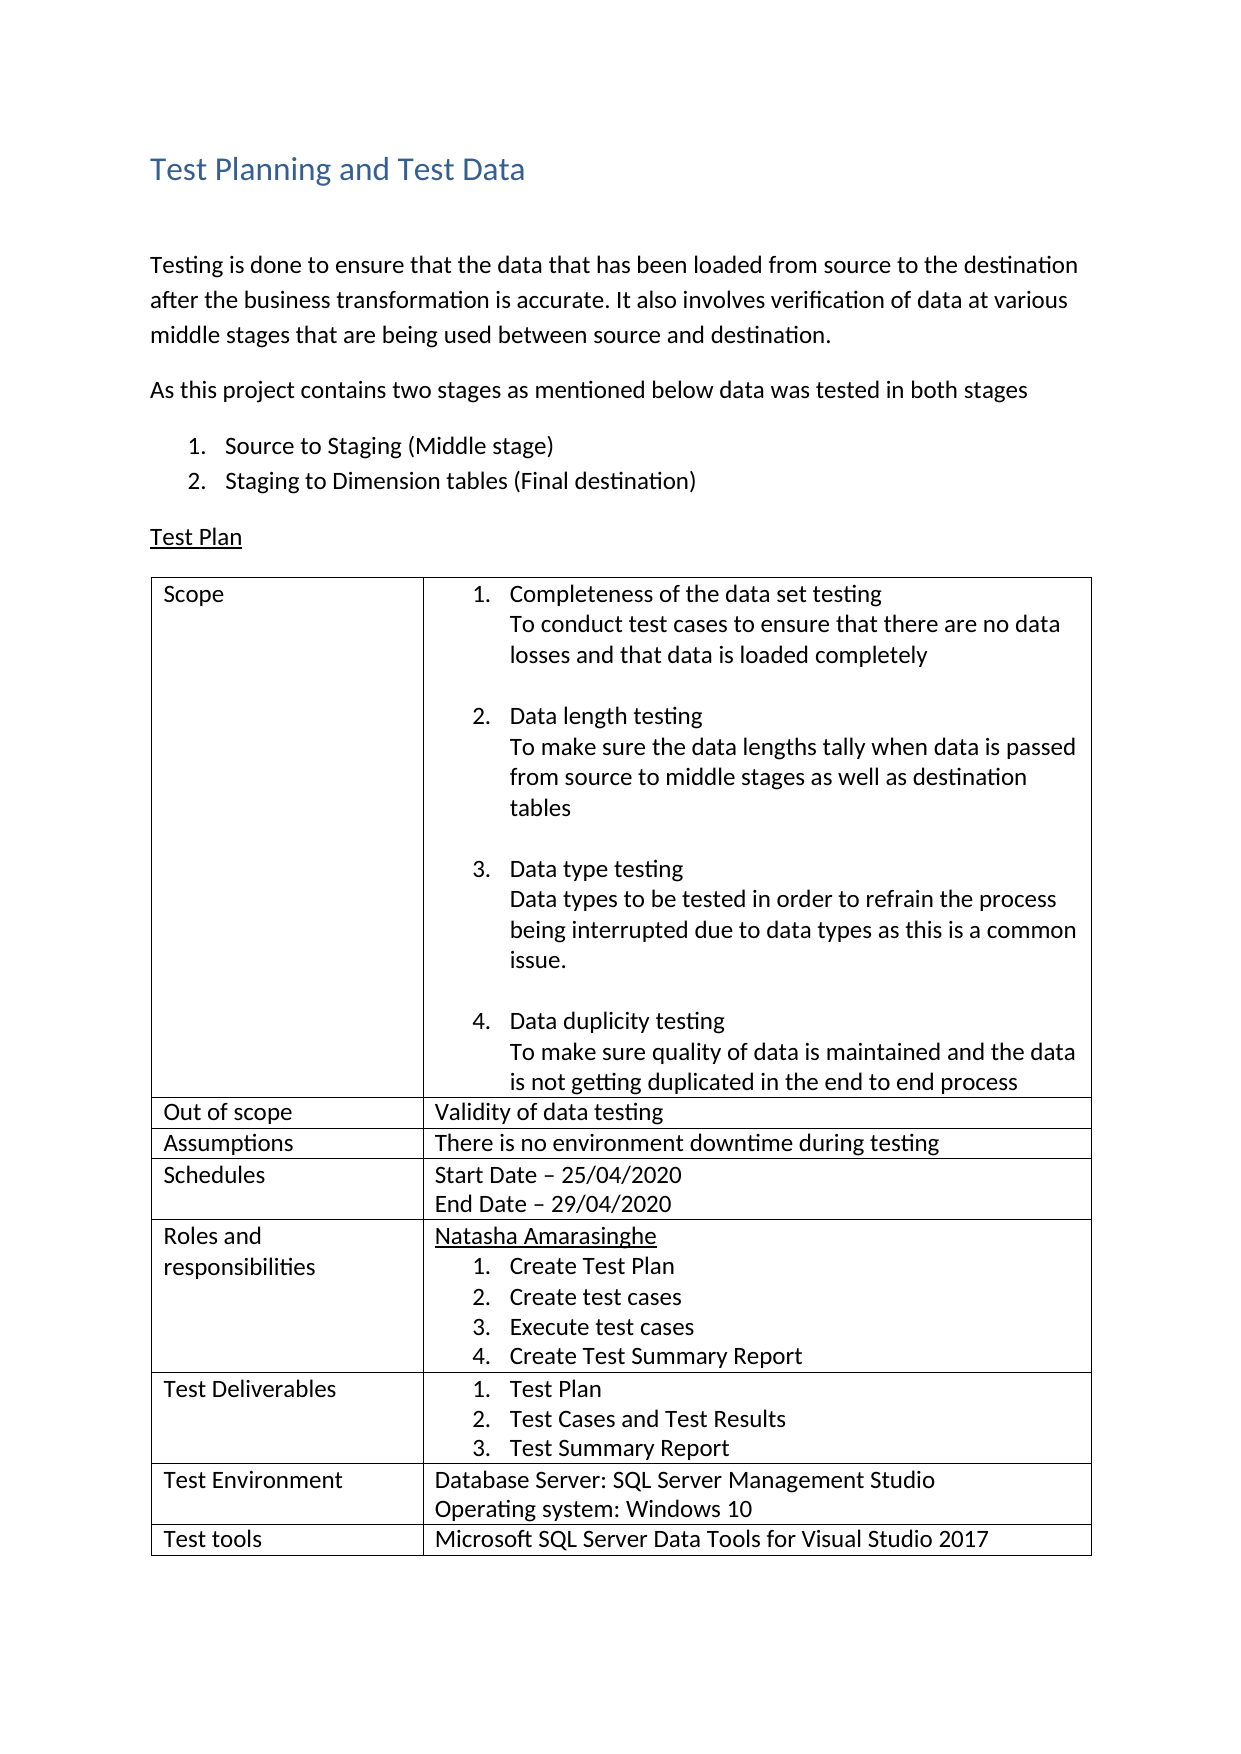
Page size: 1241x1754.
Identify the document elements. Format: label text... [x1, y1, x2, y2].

table_cell Assumptions [152, 1129, 423, 1158]
table_cell Start Date – 25/04/2020 End Date – 29/04/2020 [424, 1159, 1091, 1219]
table_cell Test Plan Test Cases and Test Results Test Summary Report [424, 1373, 1091, 1463]
table_header Scope [152, 578, 423, 1097]
table_cell There is no environment downtime during testing [424, 1129, 1091, 1158]
list Staging to Dimension tables (Final destination) Test Plan [150, 466, 698, 552]
text As this project contains two stages as mentioned below data was tested in both stages [150, 374, 1221, 405]
table_cell Out of scope [152, 1098, 423, 1127]
table_cell Validity of data testing [424, 1098, 1091, 1127]
table_cell Test Deliverables [152, 1373, 423, 1463]
table_header Completeness of the data set testing To conduct test cases to ensure that there are no data losses and that data is loaded completely Data length testing To make sure the data lengths tally when data is passed from source to middle stages as well as destination tables Data type testing Data types to be tested in order to refrain the process being interrupted due to data types as this is a common issue. Data duplicity testing To make sure quality of data is maintained and the data is not getting duplicated in the end to end process [424, 578, 1091, 1097]
table_cell Natasha Amarasinghe Create Test Plan Create test cases Execute test cases Create Test Summary Report [424, 1220, 1091, 1372]
table_cell Microsoft SQL Server Data Tools for Visual Studio 2017 [424, 1525, 1091, 1554]
subtitle Test Planning and Test Data [150, 148, 1221, 189]
table_cell Roles and responsibilities [152, 1220, 423, 1372]
table_cell Test Environment [152, 1464, 423, 1524]
table_cell Database Server: SQL Server Management Studio Operating system: Windows 10 [424, 1464, 1091, 1524]
table_cell Test tools [152, 1525, 423, 1554]
table_cell Schedules [152, 1159, 423, 1219]
list Source to Staging (Middle stage) [187, 431, 1221, 461]
text Testing is done to ensure that the data that has been loaded from source to the destination after the business transformation is accurate. It also involves verification of data at various middle stages that are being used between source and destination. [150, 249, 1083, 349]
